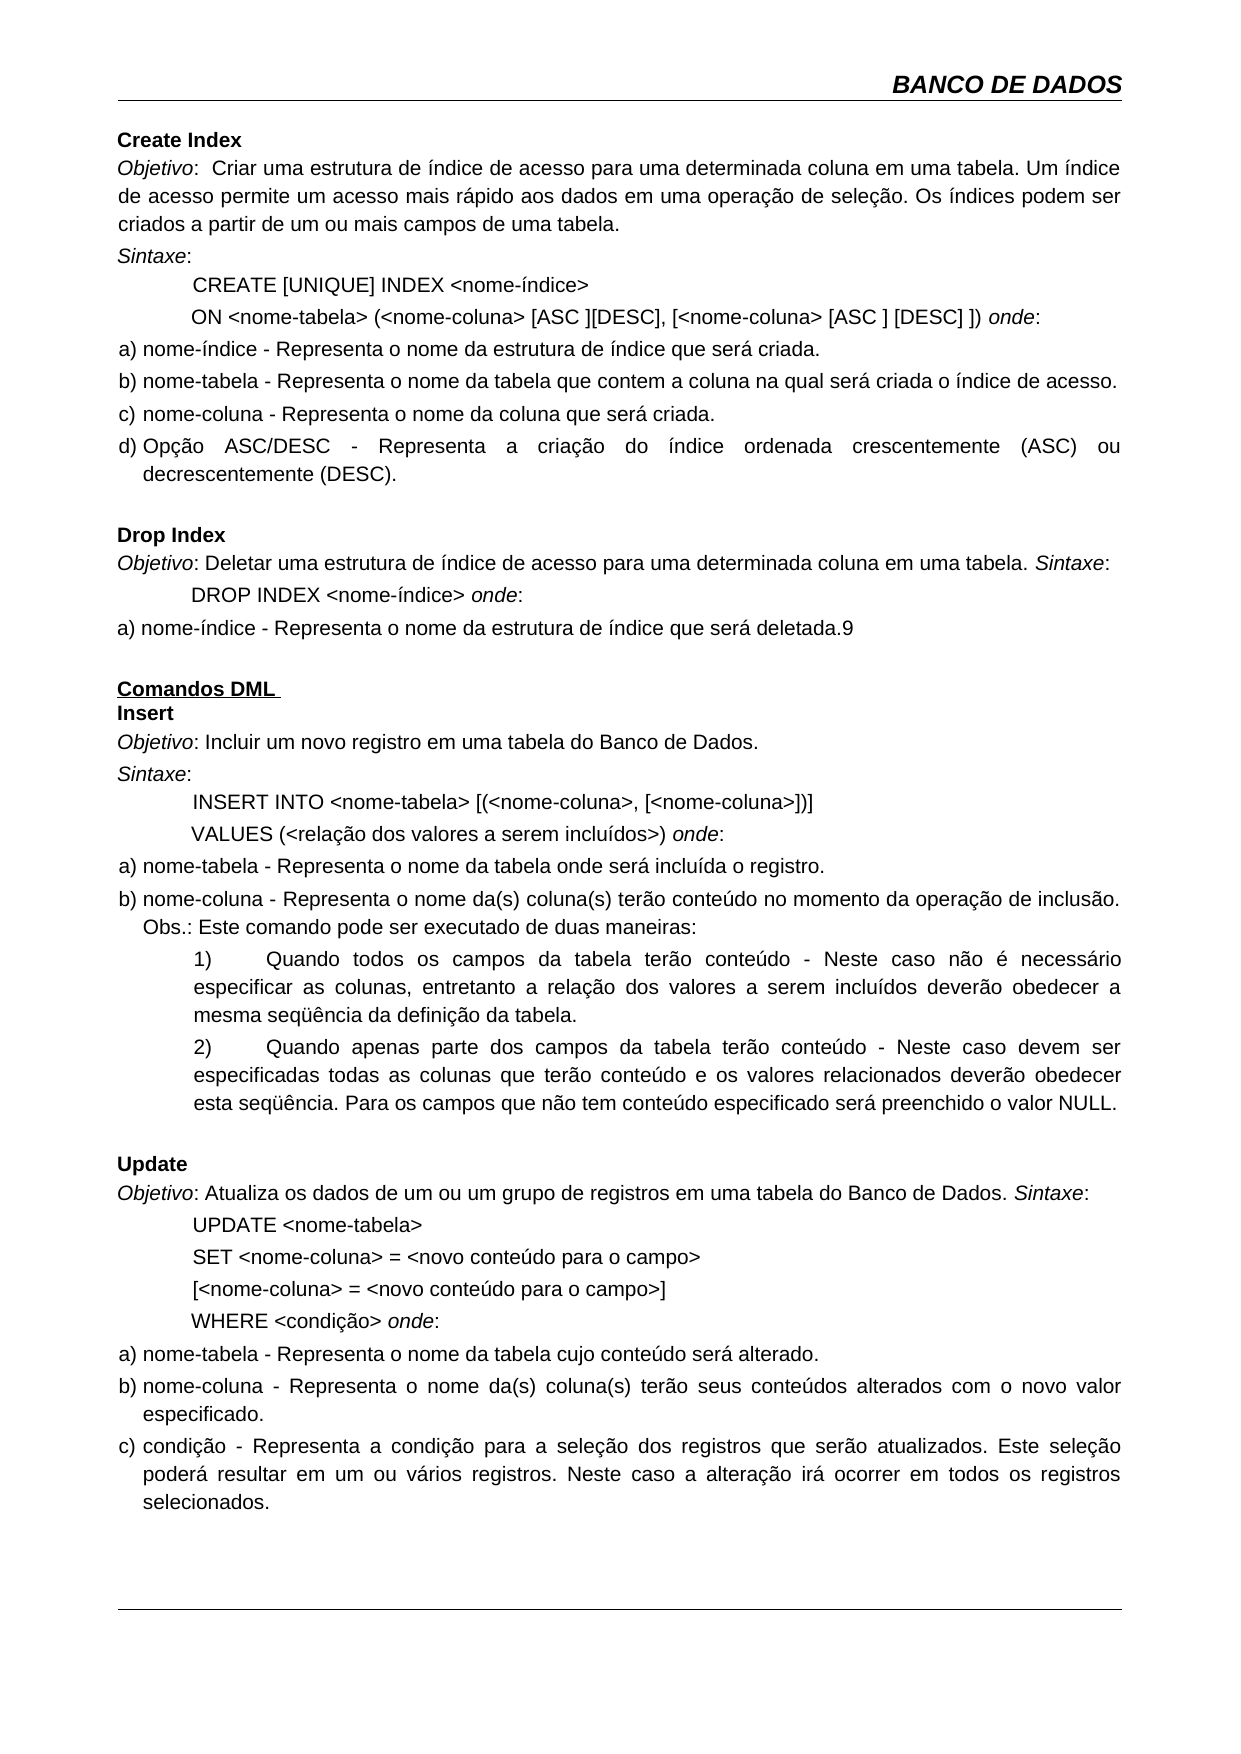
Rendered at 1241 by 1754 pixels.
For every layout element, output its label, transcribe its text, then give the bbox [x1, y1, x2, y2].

text SET <nome-coluna> = <novo conteúdo para o campo> [192, 1245, 1122, 1269]
subtitle Drop Index [117, 522, 1124, 546]
text Objetivo: Criar uma estrutura de índice de acesso para uma determinada coluna em uma tabela. Um índice de acesso permite um acesso mais rápido aos dados em uma operação de seleção. Os índices podem ser criados a partir de um ou mais campos de uma tabela. [117, 156, 1122, 236]
subtitle Insert [117, 701, 1124, 725]
list nome-tabela - Representa o nome da tabela que contem a coluna na qual será criada o índice de acesso. [118, 369, 1122, 393]
list nome-coluna - Representa o nome da coluna que será criada. [118, 401, 1122, 425]
text Sintaxe: [117, 244, 1124, 268]
subtitle Create Index [117, 127, 1124, 151]
text Sintaxe: [117, 762, 1124, 786]
text Objetivo: Incluir um novo registro em uma tabela do Banco de Dados. [117, 729, 1122, 753]
text a) nome-índice - Representa o nome da estrutura de índice que será deletada.9 [117, 615, 1122, 639]
text ON <nome-tabela> (<nome-coluna> [ASC ][DESC], [<nome-coluna> [ASC ] [DESC] ]) onde: [117, 305, 1042, 329]
text INSERT INTO <nome-tabela> [(<nome-coluna>, [<nome-coluna>])] [192, 790, 1122, 814]
text DROP INDEX <nome-índice> onde: [117, 583, 524, 607]
list Opção ASC/DESC - Representa a criação do índice ordenada crescentemente (ASC) ou decrescentemente (DESC). [118, 433, 1122, 486]
list nome-coluna - Representa o nome da(s) coluna(s) terão conteúdo no momento da operação de inclusão. Obs.: Este comando pode ser executado de duas maneiras: [118, 886, 1122, 938]
text [<nome-coluna> = <novo conteúdo para o campo>] [192, 1277, 1122, 1301]
text Objetivo: Deletar uma estrutura de índice de acesso para uma determinada coluna em uma tabela. Sintaxe: [117, 551, 1111, 575]
list condição - Representa a condição para a seleção dos registros que serão atualizados. Este seleção poderá resultar em um ou vários registros. Neste caso a alteração irá ocorrer em todos os registros selecionados. [118, 1434, 1122, 1514]
list nome-coluna - Representa o nome da(s) coluna(s) terão seus conteúdos alterados com o novo valor especificado. [118, 1373, 1122, 1426]
list Quando apenas parte dos campos da tabela terão conteúdo - Neste caso devem ser especificadas todas as colunas que terão conteúdo e os valores relacionados deverão obedecer esta seqüência. Para os campos que não tem conteúdo especificado será preenchido o valor NULL. [193, 1035, 1122, 1115]
text Objetivo: Atualiza os dados de um ou um grupo de registros em uma tabela do Banco de Dados. Sintaxe: [117, 1180, 1089, 1204]
text Comandos DML [117, 676, 1124, 700]
subtitle Update [117, 1152, 1124, 1176]
text WHERE <condição> onde: [117, 1309, 442, 1333]
list nome-tabela - Representa o nome da tabela onde será incluída o registro. [118, 854, 1122, 878]
list nome-tabela - Representa o nome da tabela cujo conteúdo será alterado. [118, 1341, 1122, 1365]
text UPDATE <nome-tabela> [192, 1213, 1122, 1237]
text CREATE [UNIQUE] INDEX <nome-índice> [192, 273, 1122, 297]
list nome-índice - Representa o nome da estrutura de índice que será criada. [118, 337, 1122, 361]
list Quando todos os campos da tabela terão conteúdo - Neste caso não é necessário especificar as colunas, entretanto a relação dos valores a serem incluídos deverão obedecer a mesma seqüência da definição da tabela. [193, 947, 1122, 1027]
text VALUES (<relação dos valores a serem incluídos>) onde: [117, 822, 724, 846]
